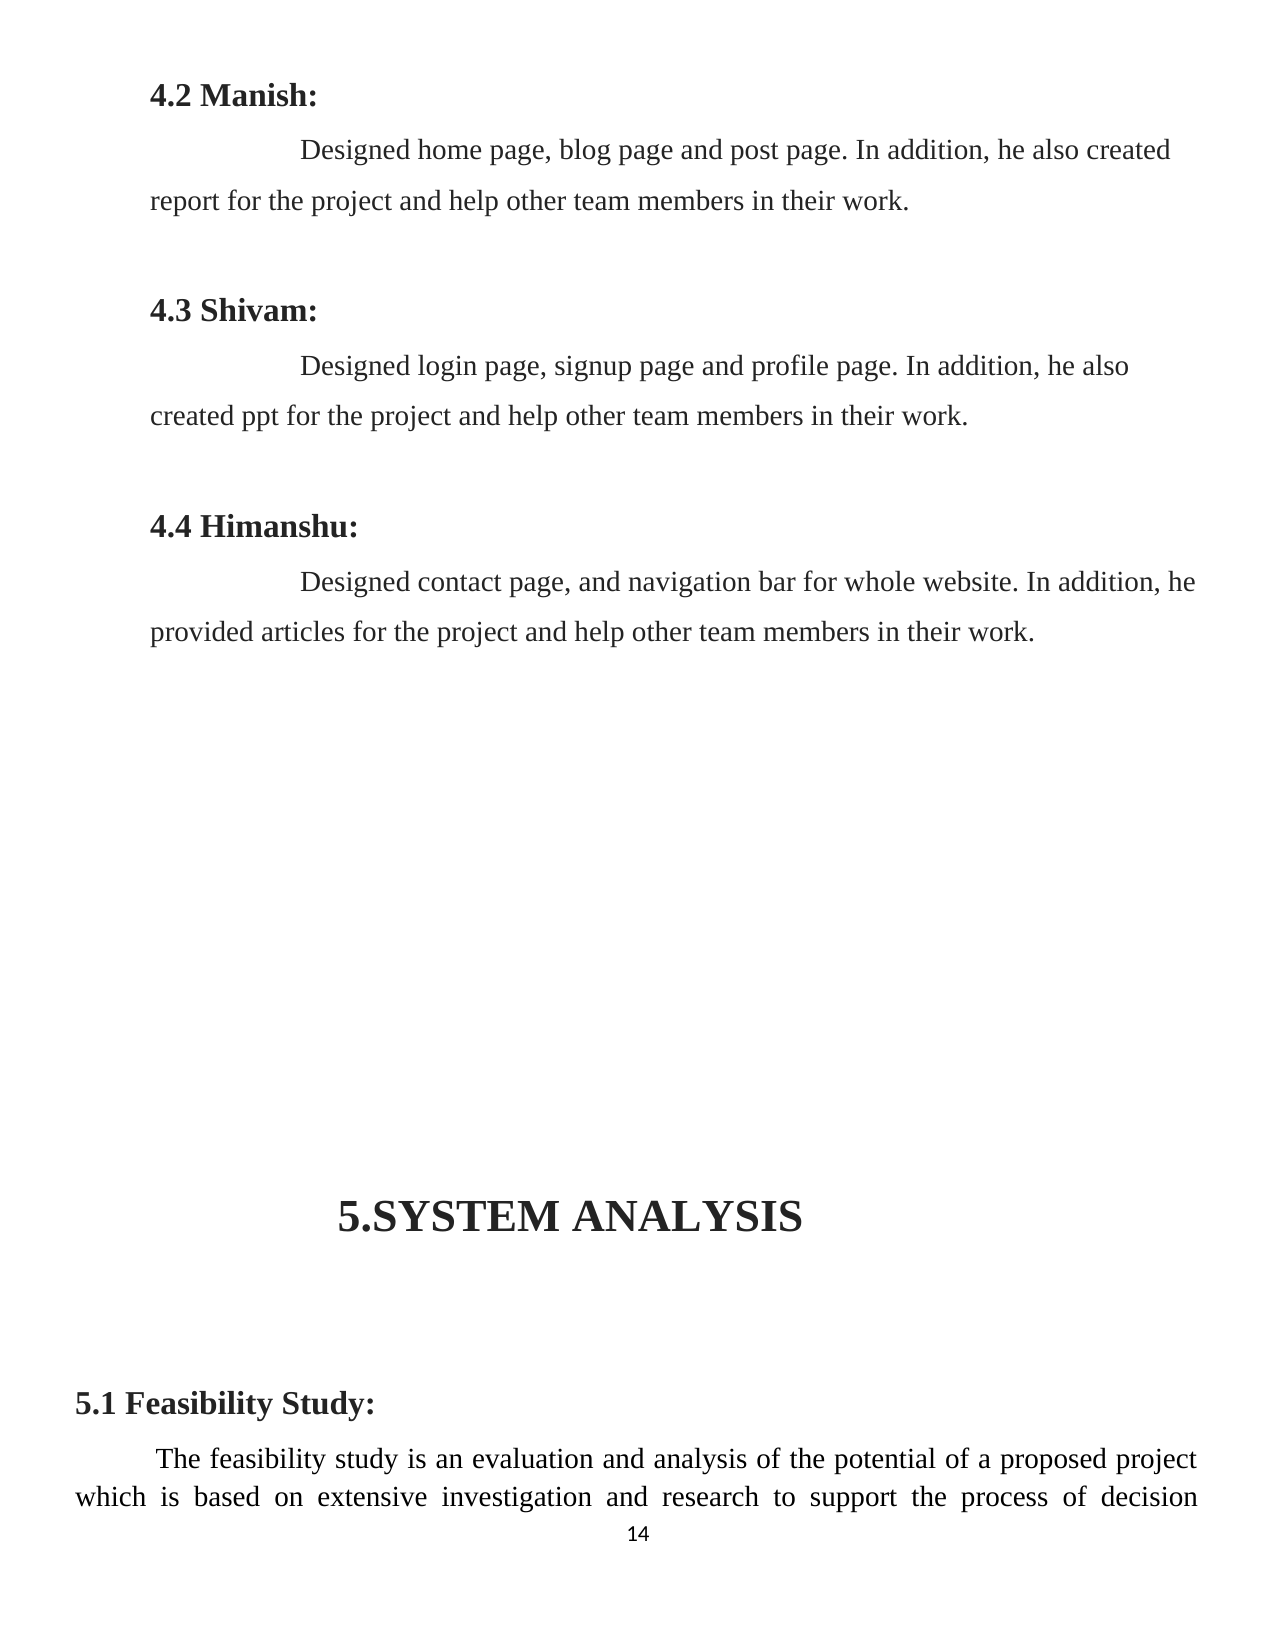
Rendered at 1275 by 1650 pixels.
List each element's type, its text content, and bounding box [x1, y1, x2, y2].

list Designed home page, blog page and post page. In addition, he also created report for the project and help other team members in their work. [150, 132, 1200, 216]
list 4.3 Shivam: [150, 291, 1200, 329]
text 5.SYSTEM ANALYSIS [337, 1189, 1200, 1242]
list Designed contact page, and navigation bar for whole website. In addition, he provided articles for the project and help other team members in their work. [150, 564, 1200, 648]
list 4.4 Himanshu: [150, 506, 1200, 544]
list 4.2 Manish: [150, 75, 1200, 113]
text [75, 1441, 1200, 1513]
text 5.1 Feasibility Study: [75, 1383, 1200, 1422]
list Designed login page, signup page and profile page. In addition, he also created ppt for the project and help other team members in their work. [150, 348, 1200, 432]
